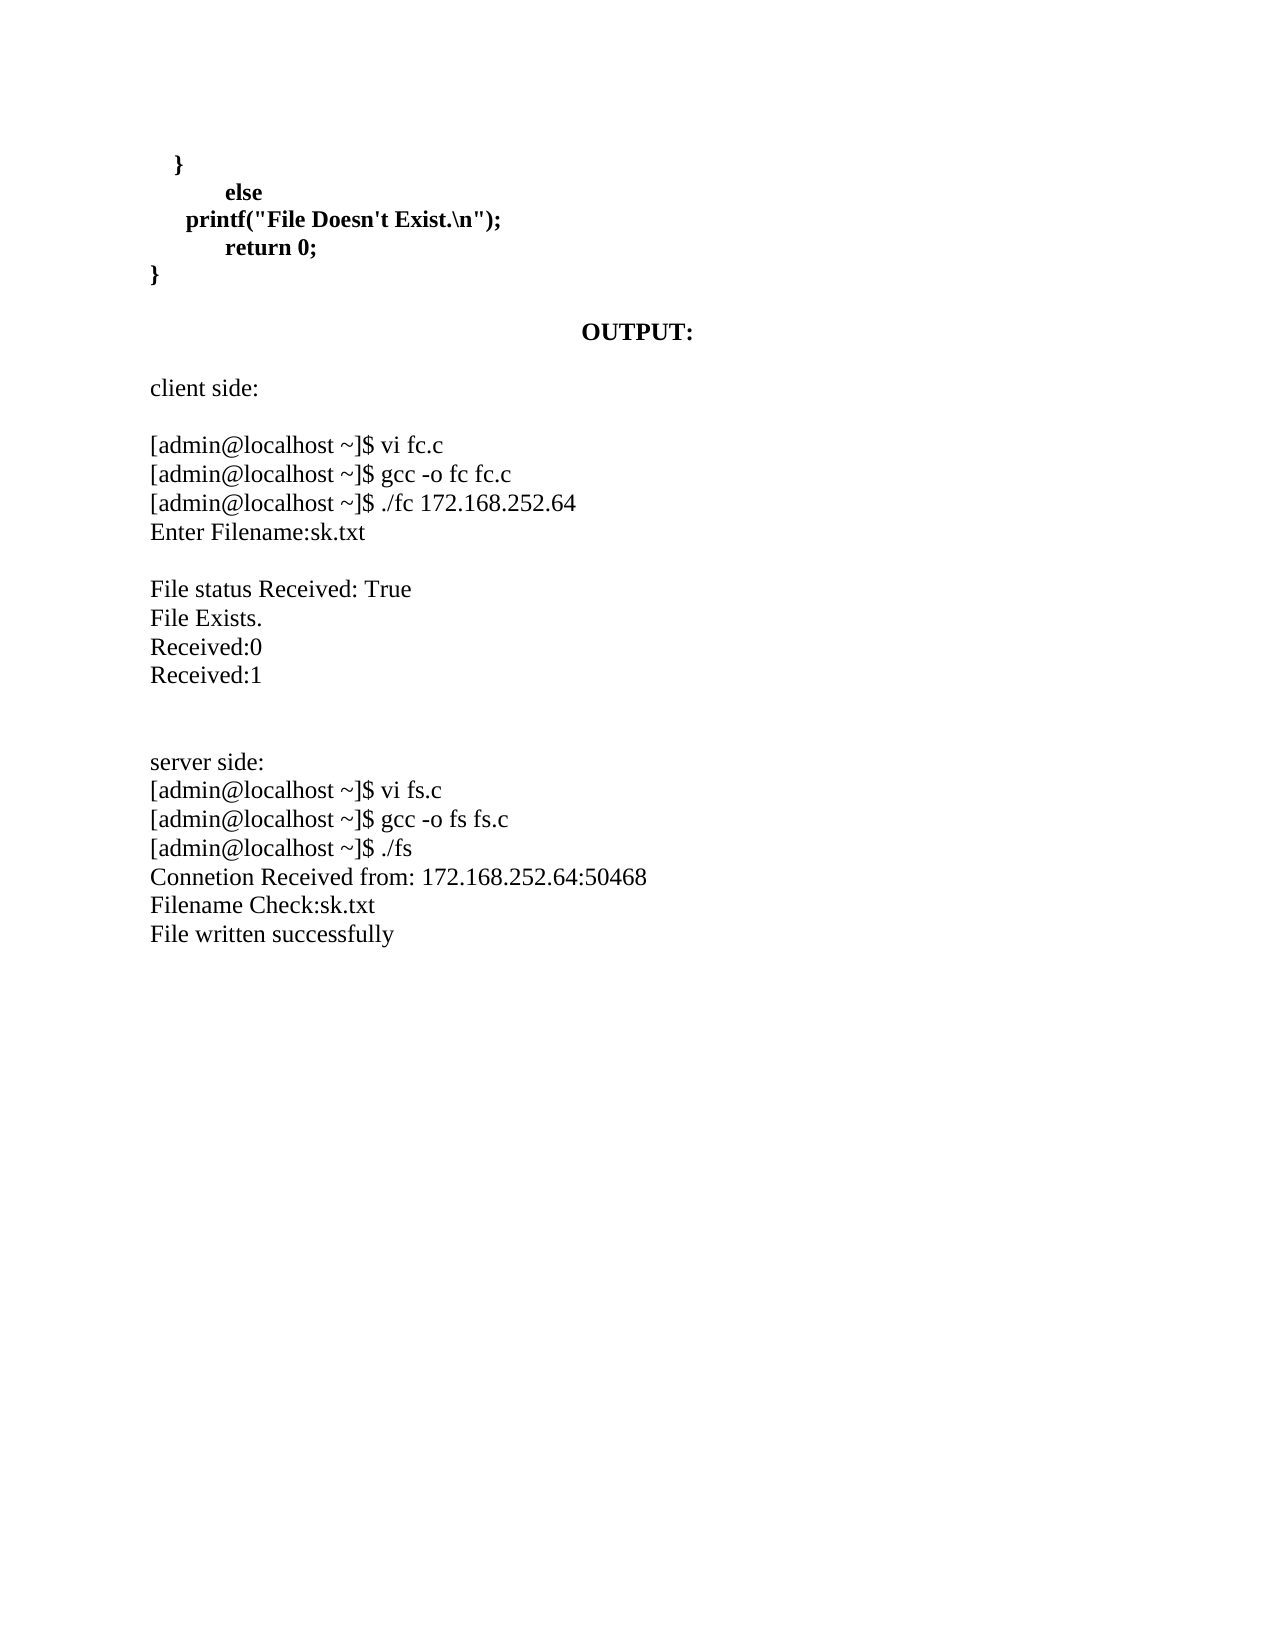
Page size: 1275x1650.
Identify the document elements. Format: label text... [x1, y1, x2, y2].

text [admin@localhost ~]$ ./fc 172.168.252.64 [150, 488, 1125, 517]
text [admin@localhost ~]$ gcc -o fc fc.c [150, 459, 1125, 488]
text Received:0 [150, 632, 1125, 661]
text server side: [150, 747, 1125, 776]
text [admin@localhost ~]$ vi fs.c [150, 776, 1125, 804]
text Filename Check:sk.txt [150, 891, 1125, 919]
text [admin@localhost ~]$ vi fc.c [150, 431, 1125, 459]
text } [150, 260, 1125, 288]
text File status Received: True [150, 574, 1125, 603]
text Enter Filename:sk.txt [150, 517, 1125, 546]
text Connetion Received from: 172.168.252.64:50468 [150, 862, 1125, 891]
text printf("File Doesn't Exist.\n"); [150, 205, 1125, 233]
text [admin@localhost ~]$ gcc -o fs fs.c [150, 804, 1125, 833]
text client side: [150, 373, 1125, 402]
text File written successfully [150, 919, 1125, 948]
text return 0; [150, 233, 1125, 260]
text File Exists. [150, 603, 1125, 632]
text OUTPUT: [150, 317, 1125, 346]
text [admin@localhost ~]$ ./fs [150, 833, 1125, 862]
text else [150, 178, 1125, 205]
text Received:1 [150, 661, 1125, 689]
text } [150, 150, 1125, 178]
